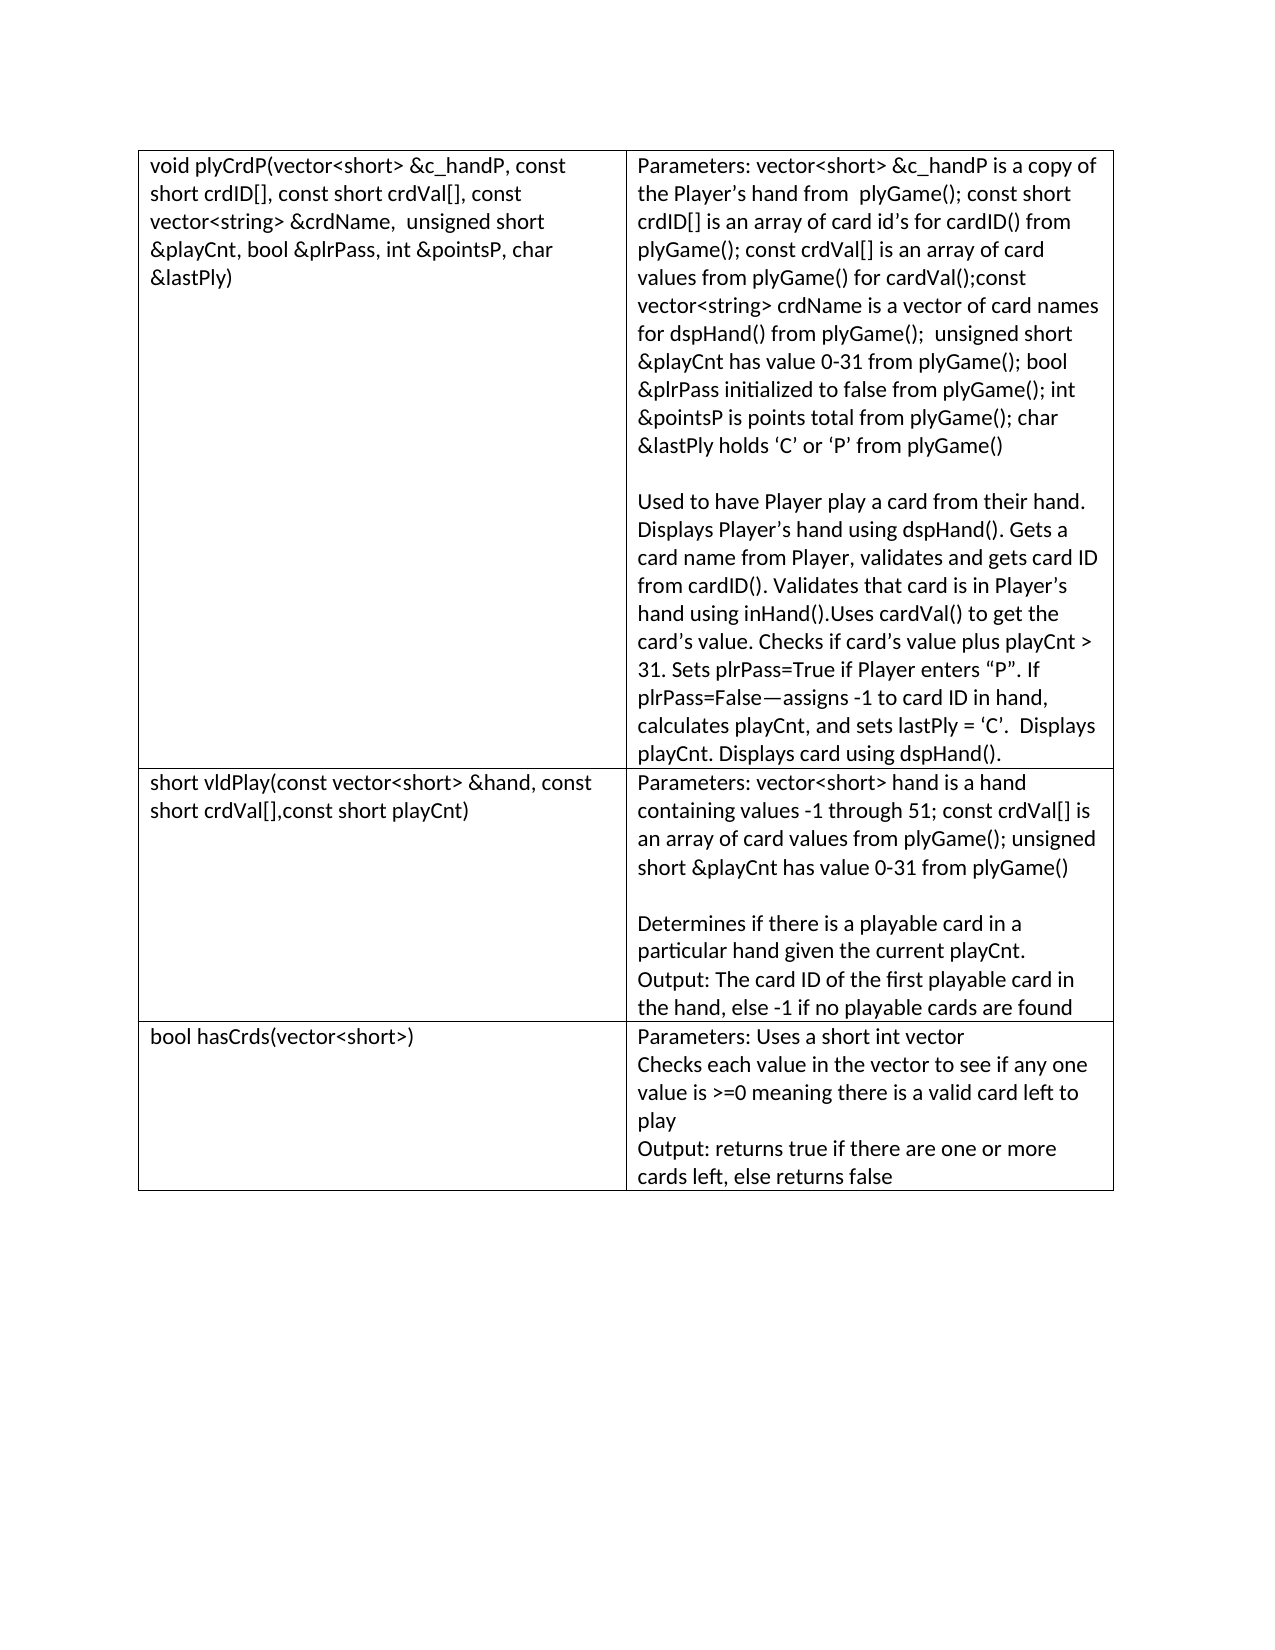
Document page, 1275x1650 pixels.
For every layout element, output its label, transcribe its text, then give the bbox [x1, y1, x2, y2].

table_cell Parameters: vector<short> hand is a hand containing values -1 through 51; const crdVal[] is an array of card values from plyGame(); unsigned short &playCnt has value 0-31 from plyGame() Determines if there is a playable card in a particular hand given the current playCnt. Output: The card ID of the first playable card in the hand, else -1 if no playable cards are found [627, 769, 1113, 1021]
table_cell short vldPlay(const vector<short> &hand, const short crdVal[],const short playCnt) [139, 769, 626, 1021]
table_cell Parameters: Uses a short int vector Checks each value in the vector to see if any one value is >=0 meaning there is a valid card left to play Output: returns true if there are one or more cards left, else returns false [627, 1022, 1113, 1190]
table_cell bool hasCrds(vector<short>) [139, 1022, 626, 1190]
table_cell void plyCrdP(vector<short> &c_handP, const short crdID[], const short crdVal[], const vector<string> &crdName, unsigned short &playCnt, bool &plrPass, int &pointsP, char &lastPly) [139, 151, 626, 767]
table_cell Parameters: vector<short> &c_handP is a copy of the Player’s hand from plyGame(); const short crdID[] is an array of card id’s for cardID() from plyGame(); const crdVal[] is an array of card values from plyGame() for cardVal();const vector<string> crdName is a vector of card names for dspHand() from plyGame(); unsigned short &playCnt has value 0-31 from plyGame(); bool &plrPass initialized to false from plyGame(); int &pointsP is points total from plyGame(); char &lastPly holds ‘C’ or ‘P’ from plyGame() Used to have Player play a card from their hand. Displays Player’s hand using dspHand(). Gets a card name from Player, validates and gets card ID from cardID(). Validates that card is in Player’s hand using inHand().Uses cardVal() to get the card’s value. Checks if card’s value plus playCnt > 31. Sets plrPass=True if Player enters “P”. If plrPass=False—assigns -1 to card ID in hand, calculates playCnt, and sets lastPly = ‘C’. Displays playCnt. Displays card using dspHand(). [627, 151, 1113, 767]
